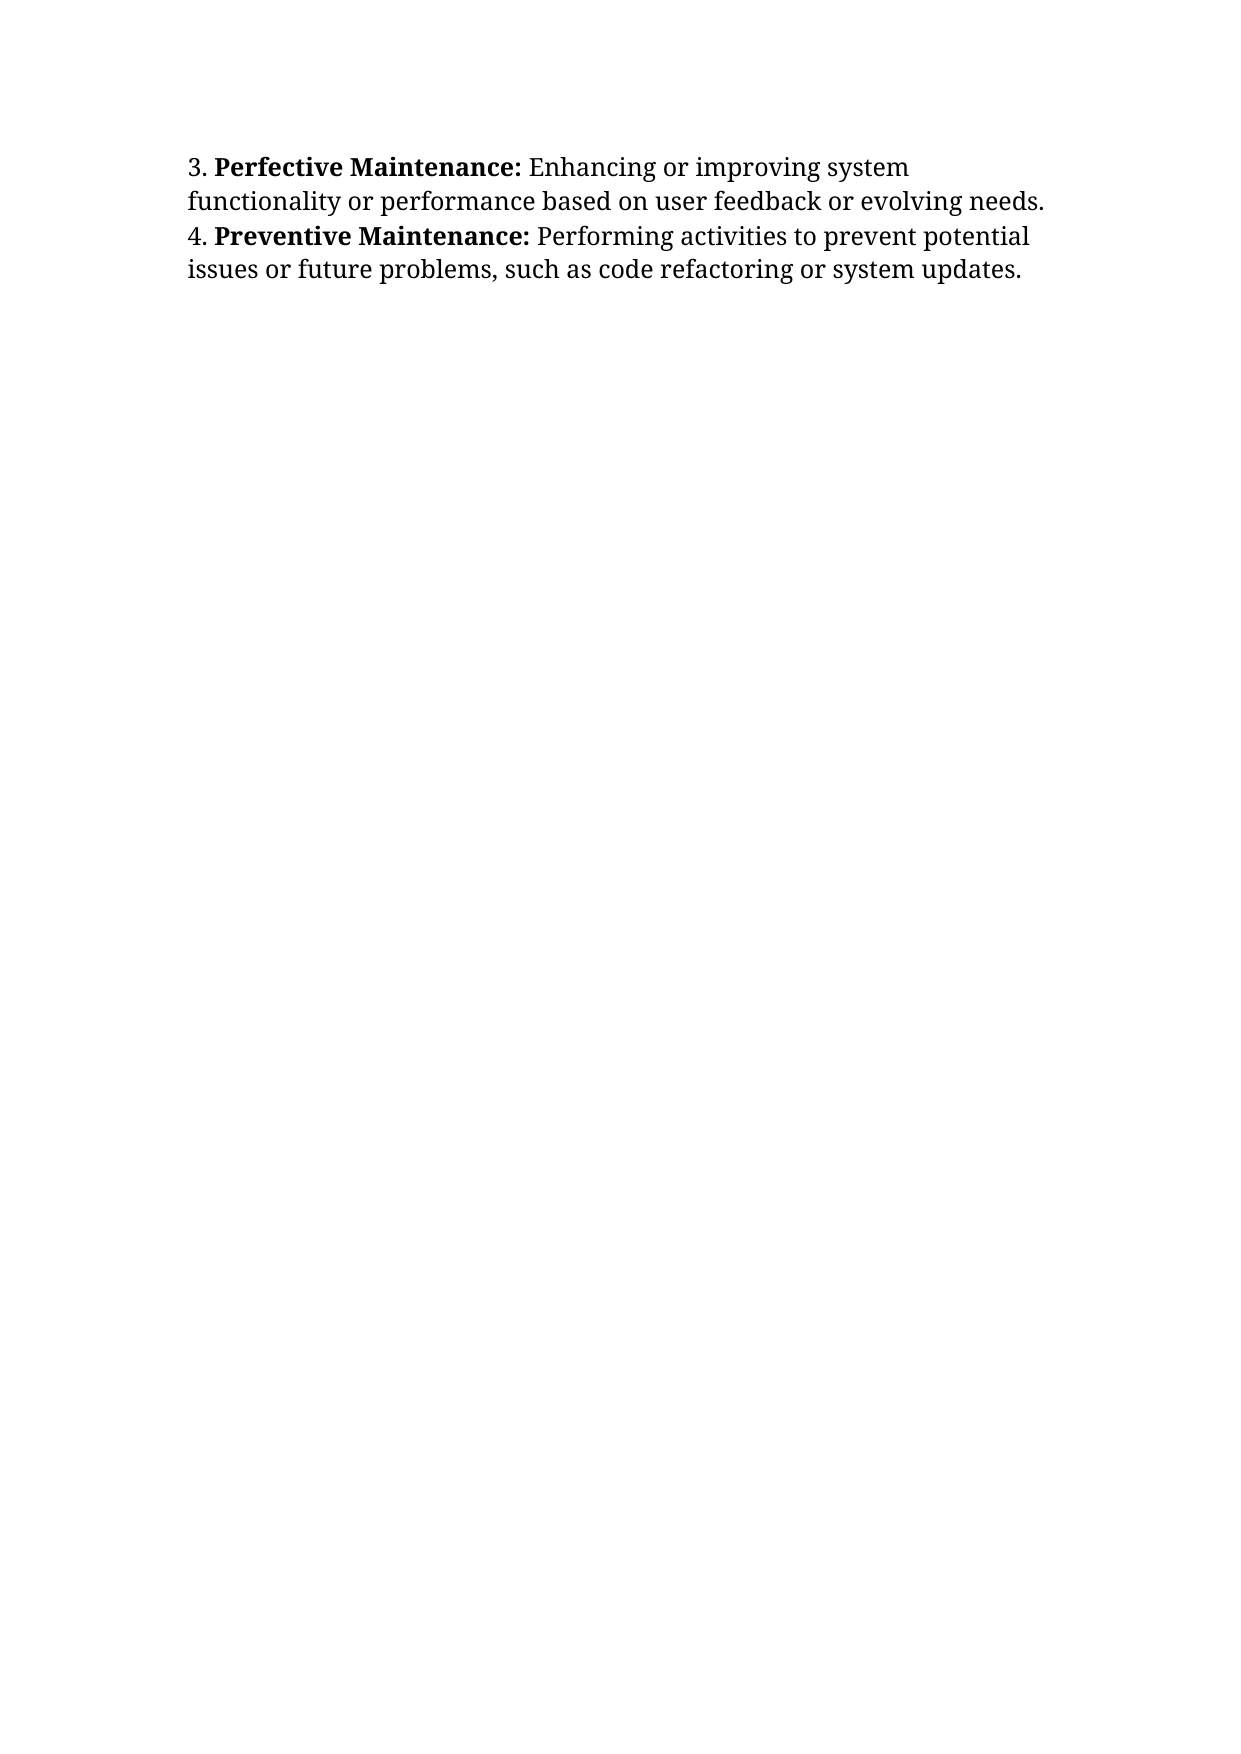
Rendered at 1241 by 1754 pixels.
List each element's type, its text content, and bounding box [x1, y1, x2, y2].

text 4. Preventive Maintenance: Performing activities to prevent potential issues or future problems, such as code refactoring or system updates. [187, 218, 1053, 286]
text 3. Perfective Maintenance: Enhancing or improving system functionality or performance based on user feedback or evolving needs. [187, 150, 1053, 218]
